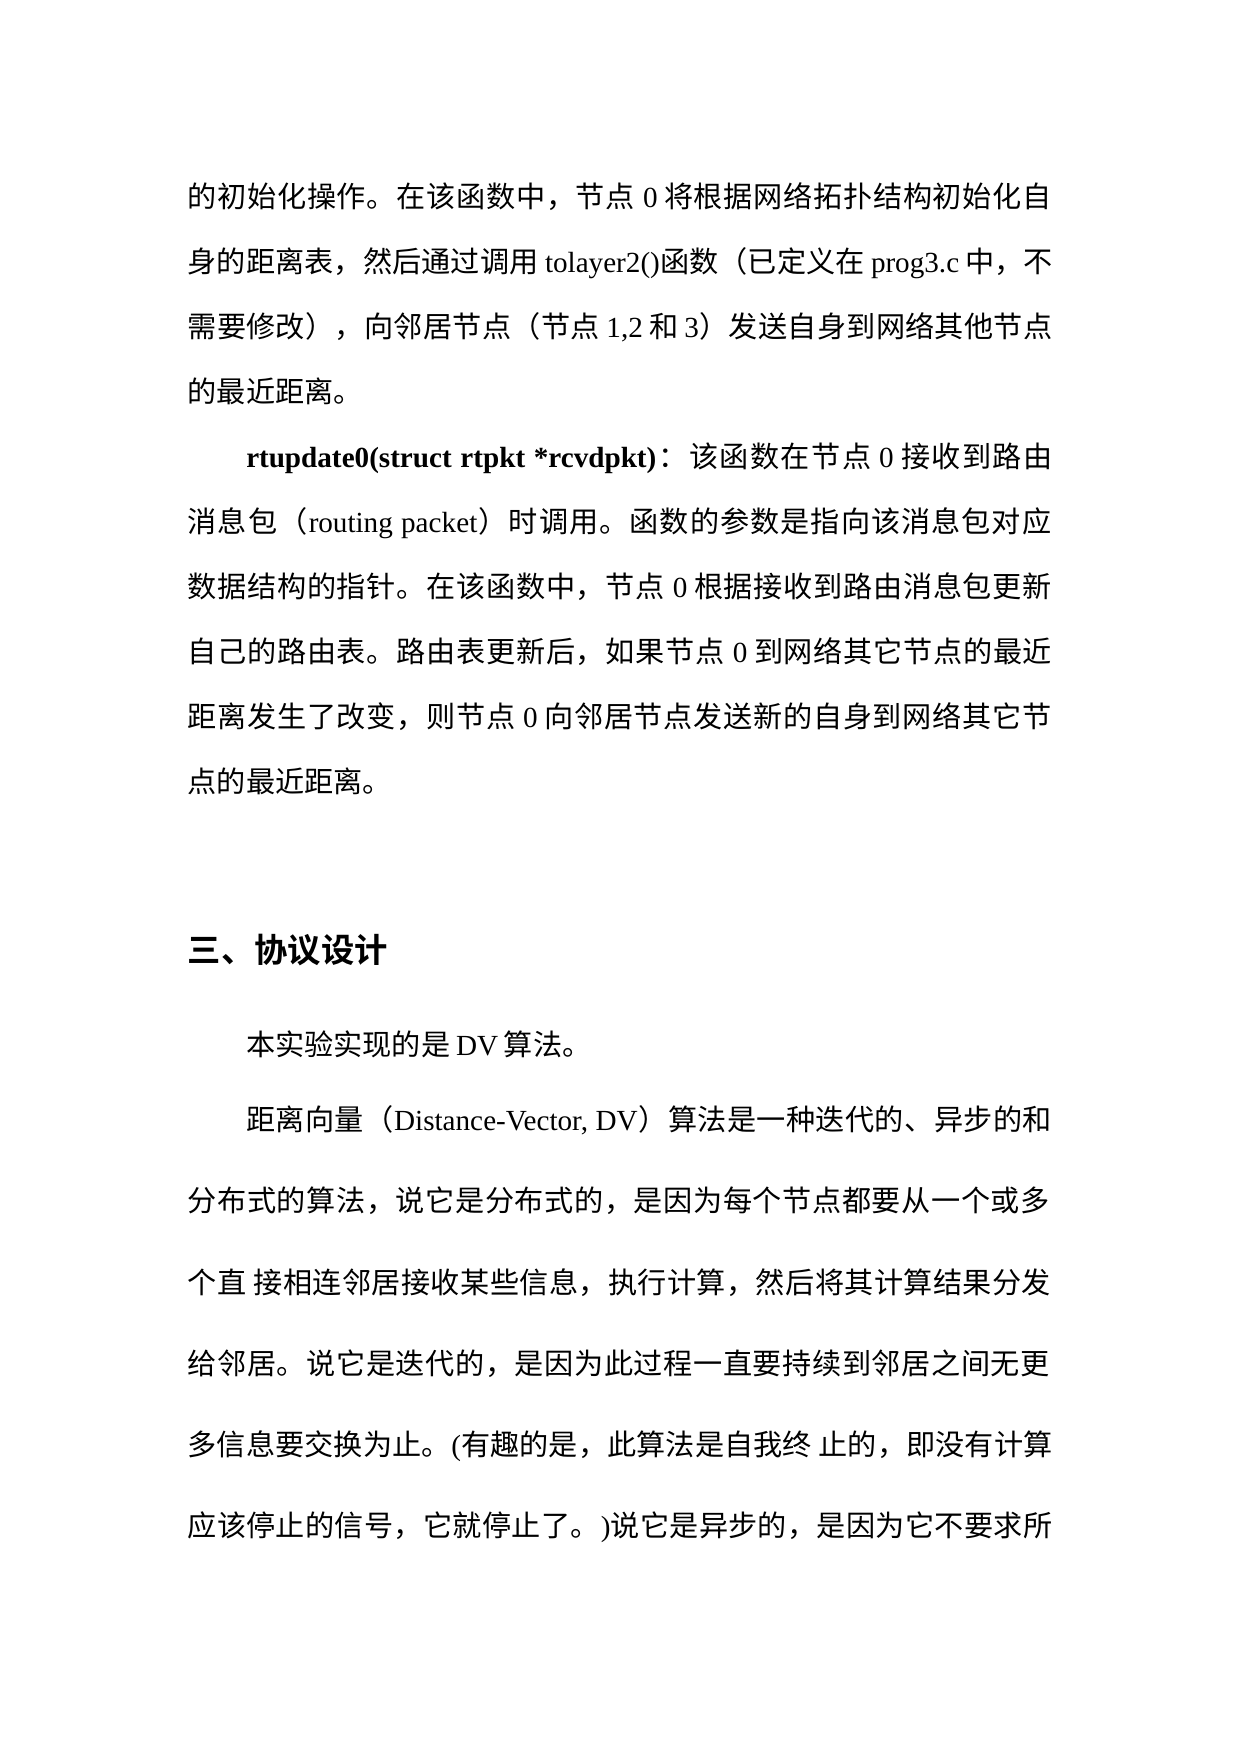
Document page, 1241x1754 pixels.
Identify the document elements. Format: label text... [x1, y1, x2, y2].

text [187, 162, 1053, 422]
subtitle 三、协议设计 [187, 916, 1053, 981]
list 本实验实现的是DV算法。 [187, 1010, 1053, 1075]
text rtupdate0(struct rtpkt *rcvdpkt)：该函数在节点0接收到路由消息包（routing packet）时调用。函数的参数是指向该消息包对应数据结构的指针。在该函数中，节点0根据接收到路由消息包更新自己的路由表。路由表更新后，如果节点0到网络其它节点的最近距离发生了改变，则节点0向邻居节点发送新的自身到网络其它节点的最近距离。 [187, 422, 1053, 812]
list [187, 1085, 1053, 1557]
